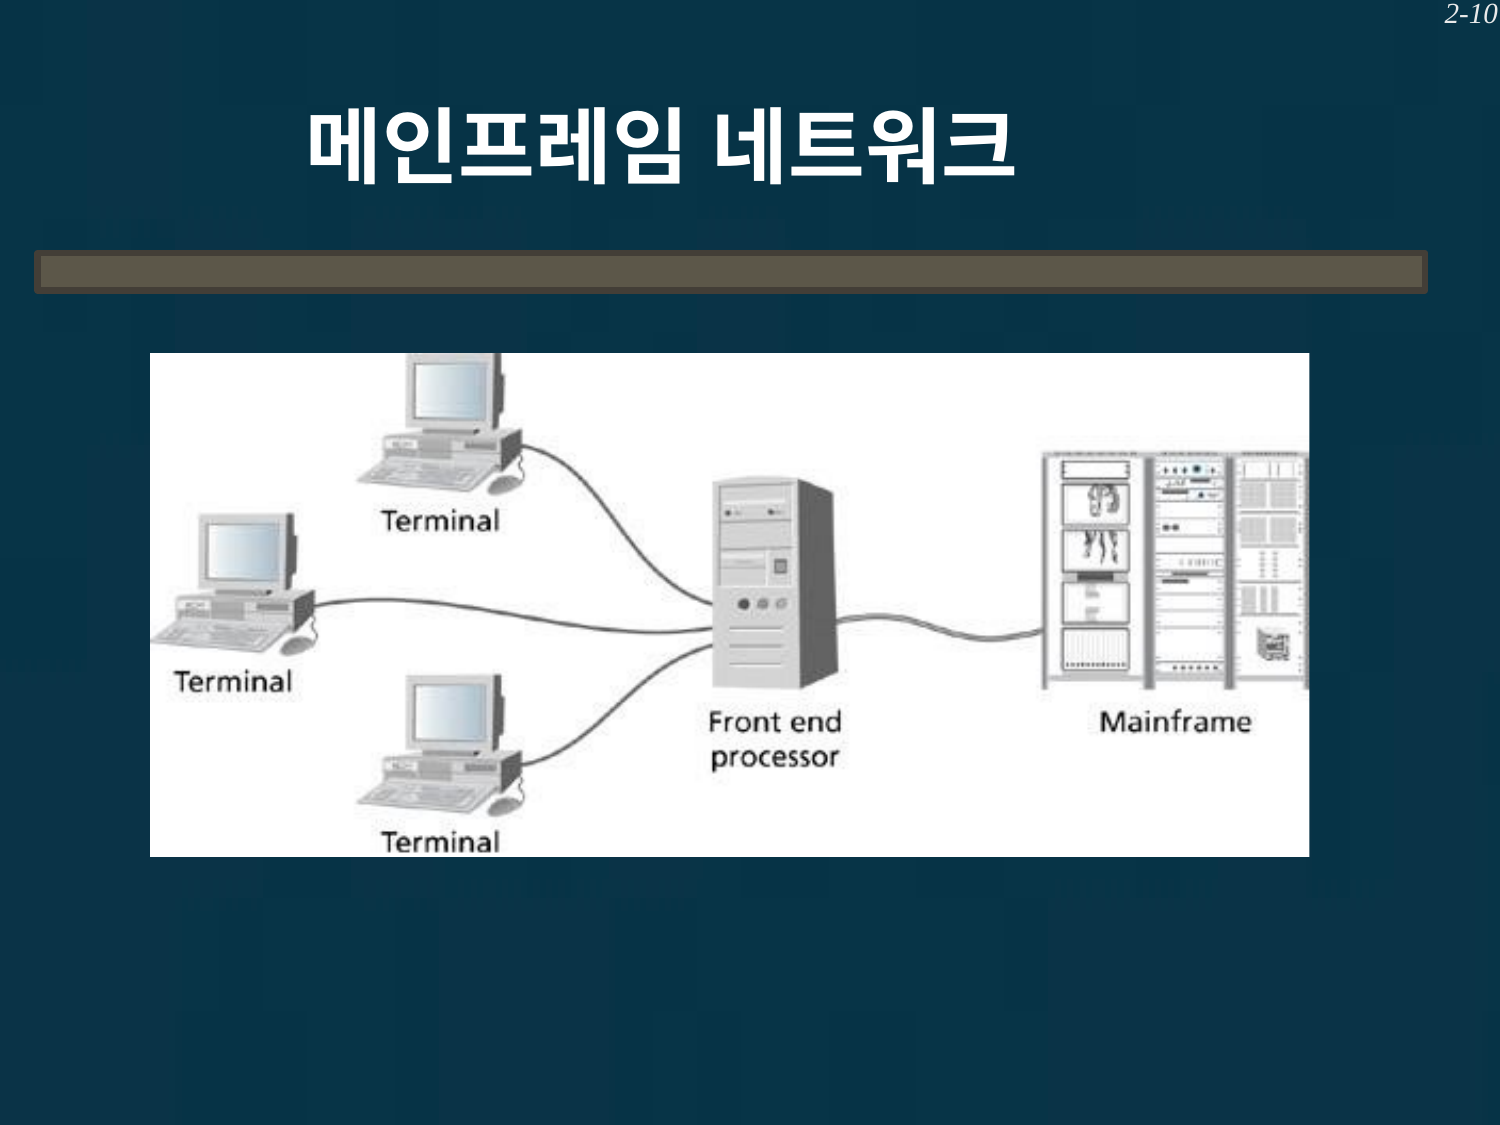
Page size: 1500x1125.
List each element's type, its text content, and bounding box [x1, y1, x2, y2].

text 2-10 [1180, 0, 1498, 30]
picture [0, 0, 1500, 1125]
subtitle 메인프레임 네트워크 [305, 99, 1161, 195]
